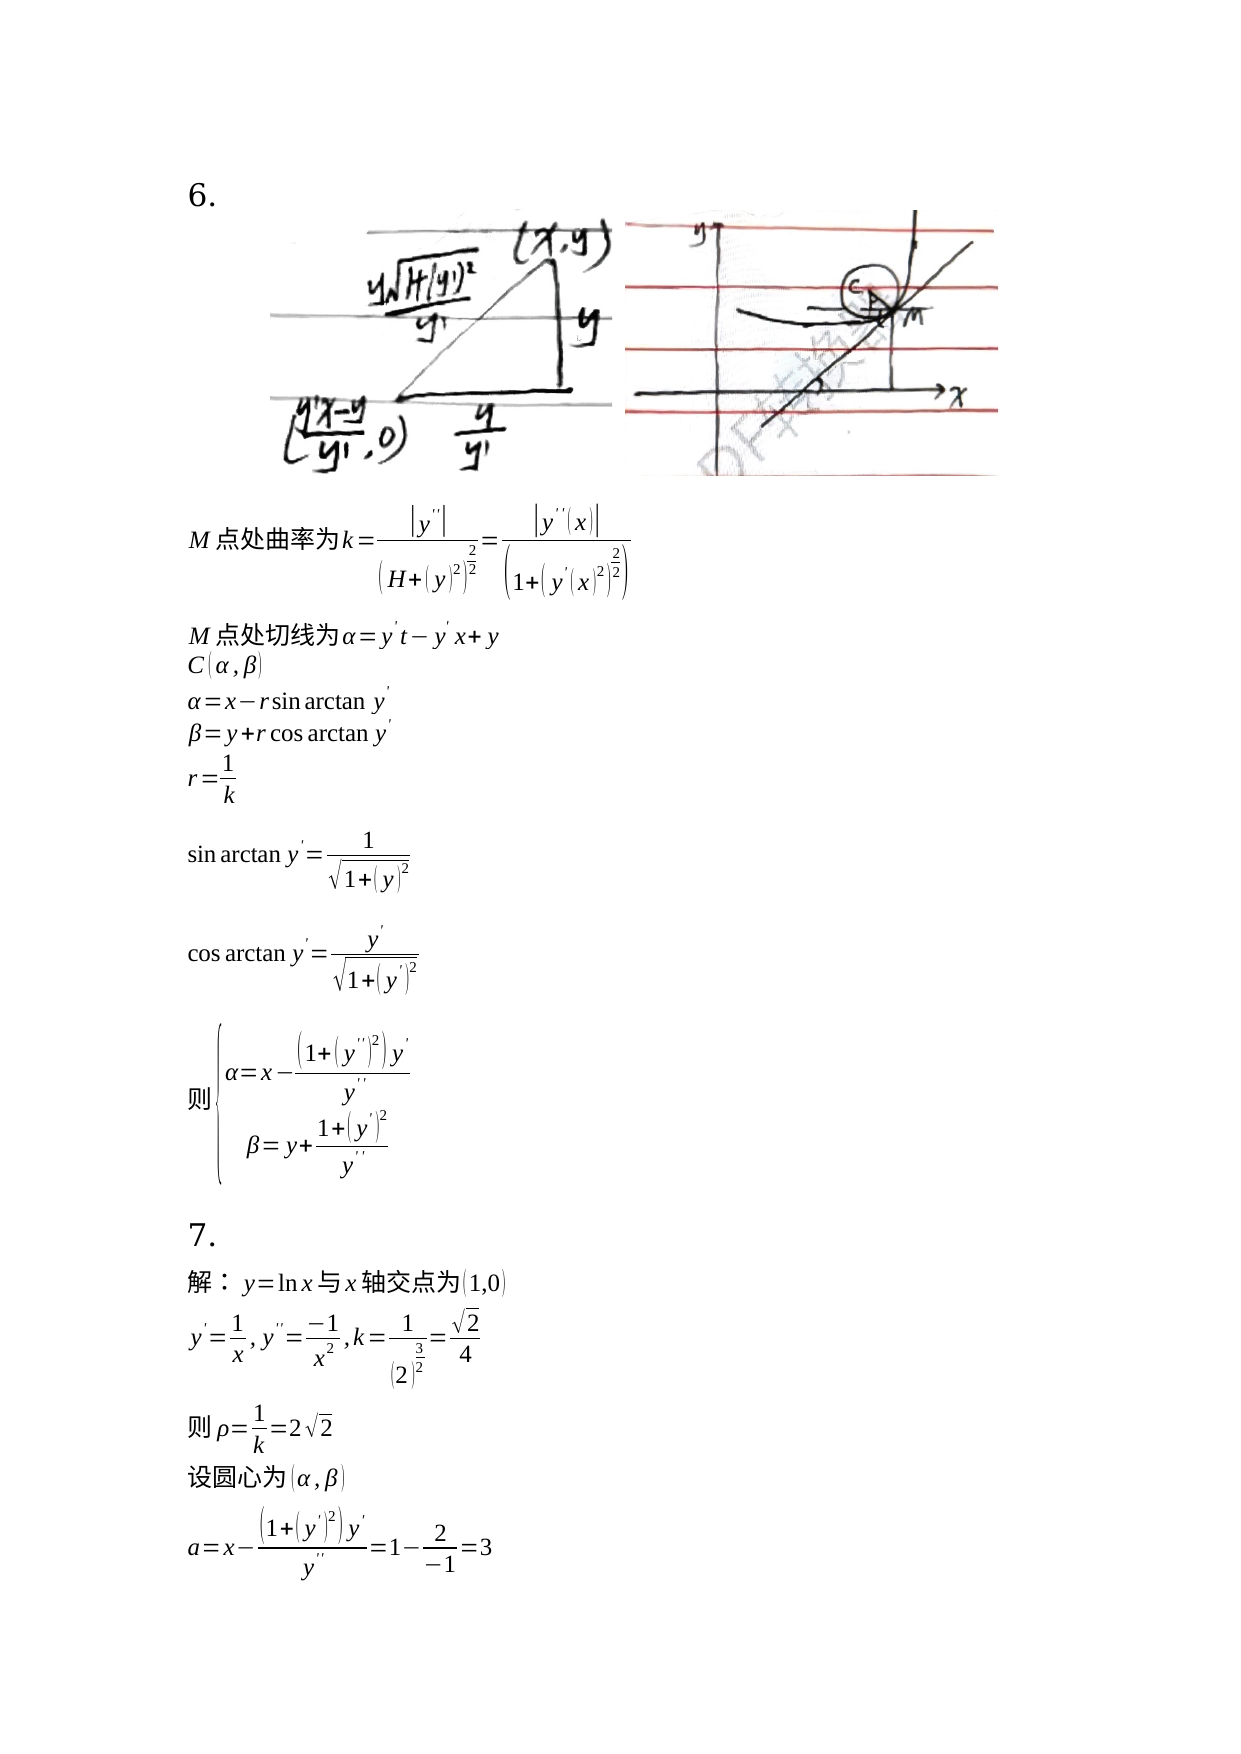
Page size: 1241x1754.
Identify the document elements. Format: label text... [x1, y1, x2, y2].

text 6. [187, 162, 1053, 227]
text 7. [187, 1202, 1053, 1267]
picture [625, 210, 999, 476]
picture [270, 208, 613, 480]
